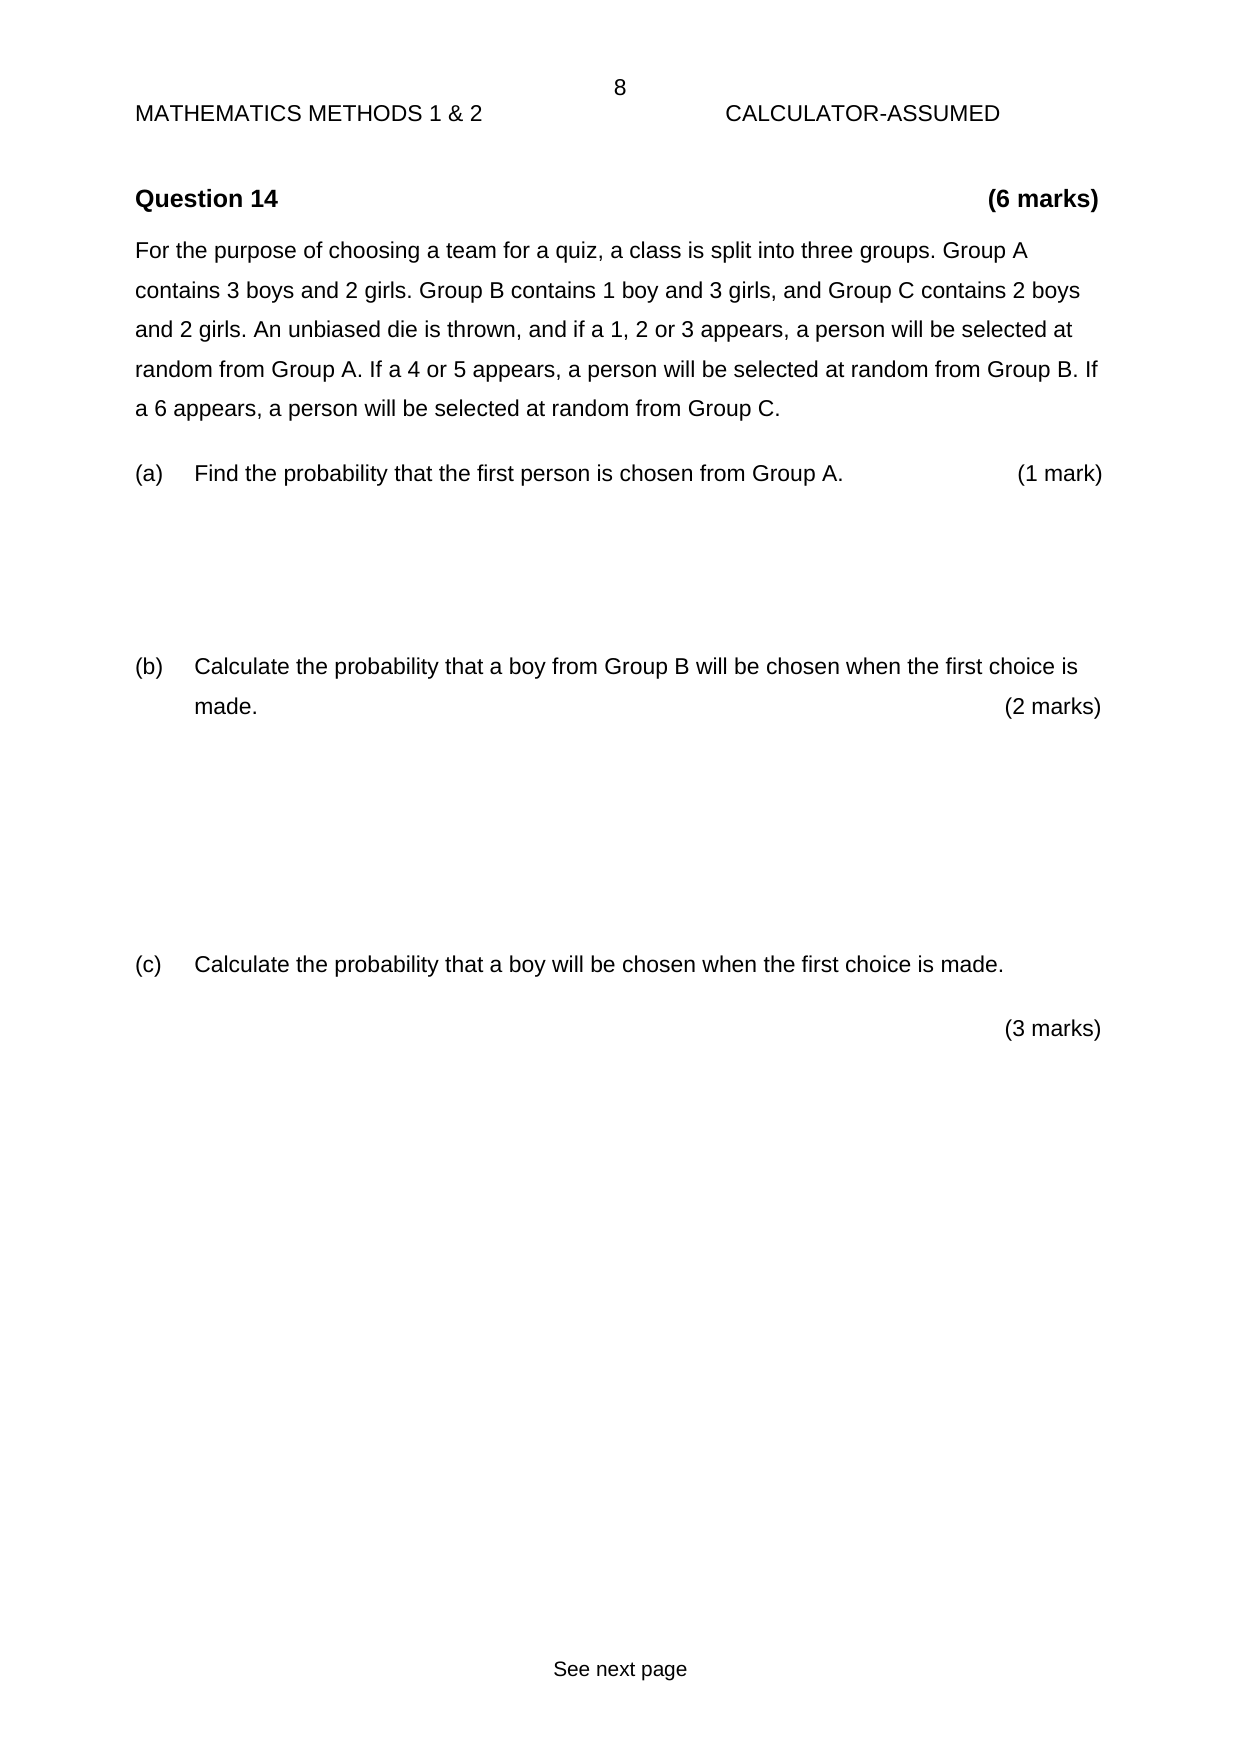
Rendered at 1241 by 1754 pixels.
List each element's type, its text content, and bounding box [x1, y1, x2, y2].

text (3 marks) [135, 1015, 1105, 1042]
text Question 14 (6 marks) [135, 184, 1105, 212]
text (a) Find the probability that the first person is chosen from Group A. (1 mark) [135, 460, 1105, 486]
text (b) Calculate the probability that a boy from Group B will be chosen when the first choice is made. (2 marks) [135, 653, 1105, 719]
text For the purpose of choosing a team for a quiz, a class is split into three groups. Group A contains 3 boys and 2 girls. Group B contains 1 boy and 3 girls, and Group C contains 2 boys and 2 girls. An unbiased die is thrown, and if a 1, 2 or 3 appears, a person will be selected at random from Group A. If a 4 or 5 appears, a person will be selected at random from Group B. If a 6 appears, a person will be selected at random from Group C. [135, 237, 1105, 422]
text (c) Calculate the probability that a boy will be chosen when the first choice is made. [135, 951, 1105, 977]
